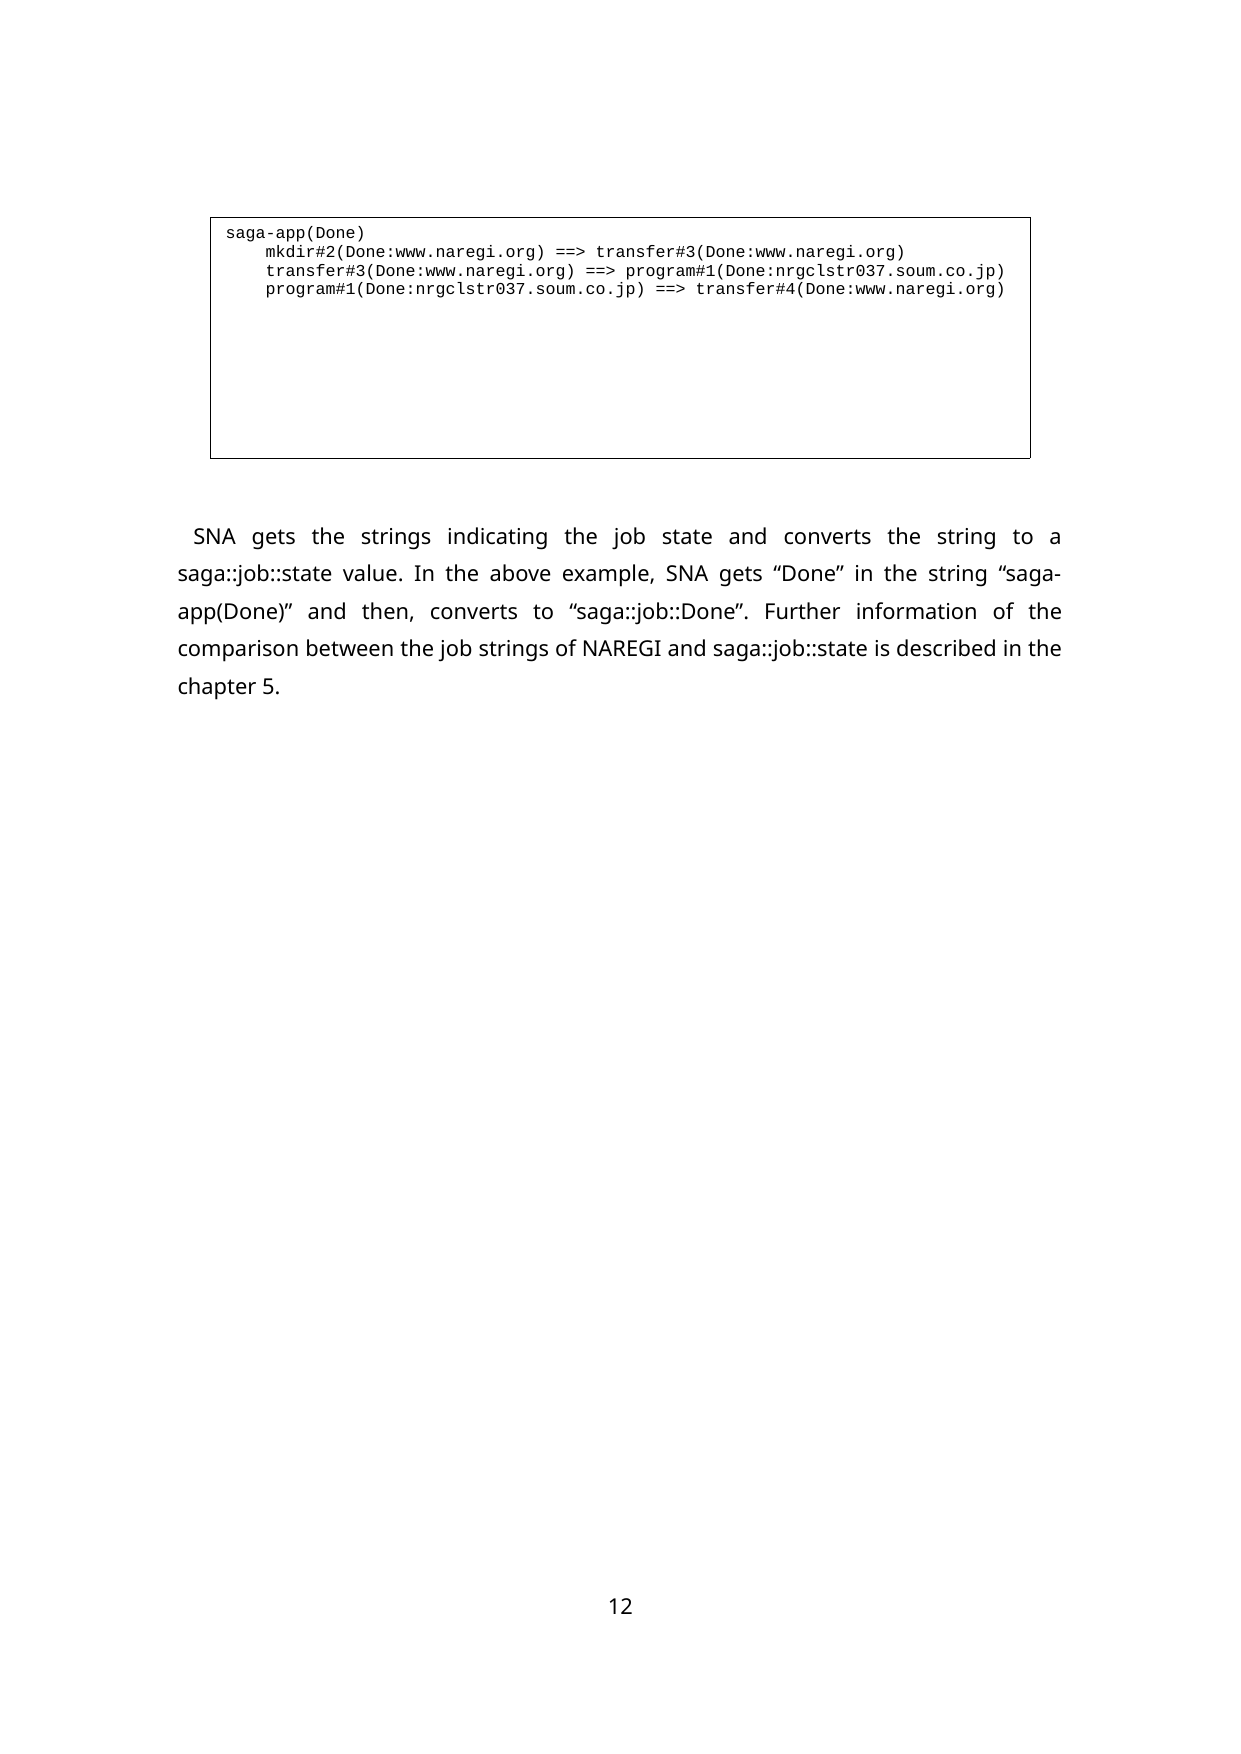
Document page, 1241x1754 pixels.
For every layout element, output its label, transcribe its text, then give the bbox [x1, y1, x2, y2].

text SNA gets the strings indicating the job state and converts the string to a saga::job::state value. In the above example, SNA gets “Done” in the string “saga-app(Done)” and then, converts to “saga::job::Done”. Further information of the comparison between the job strings of NAREGI and saga::job::state is described in the chapter 5. [177, 517, 1063, 704]
